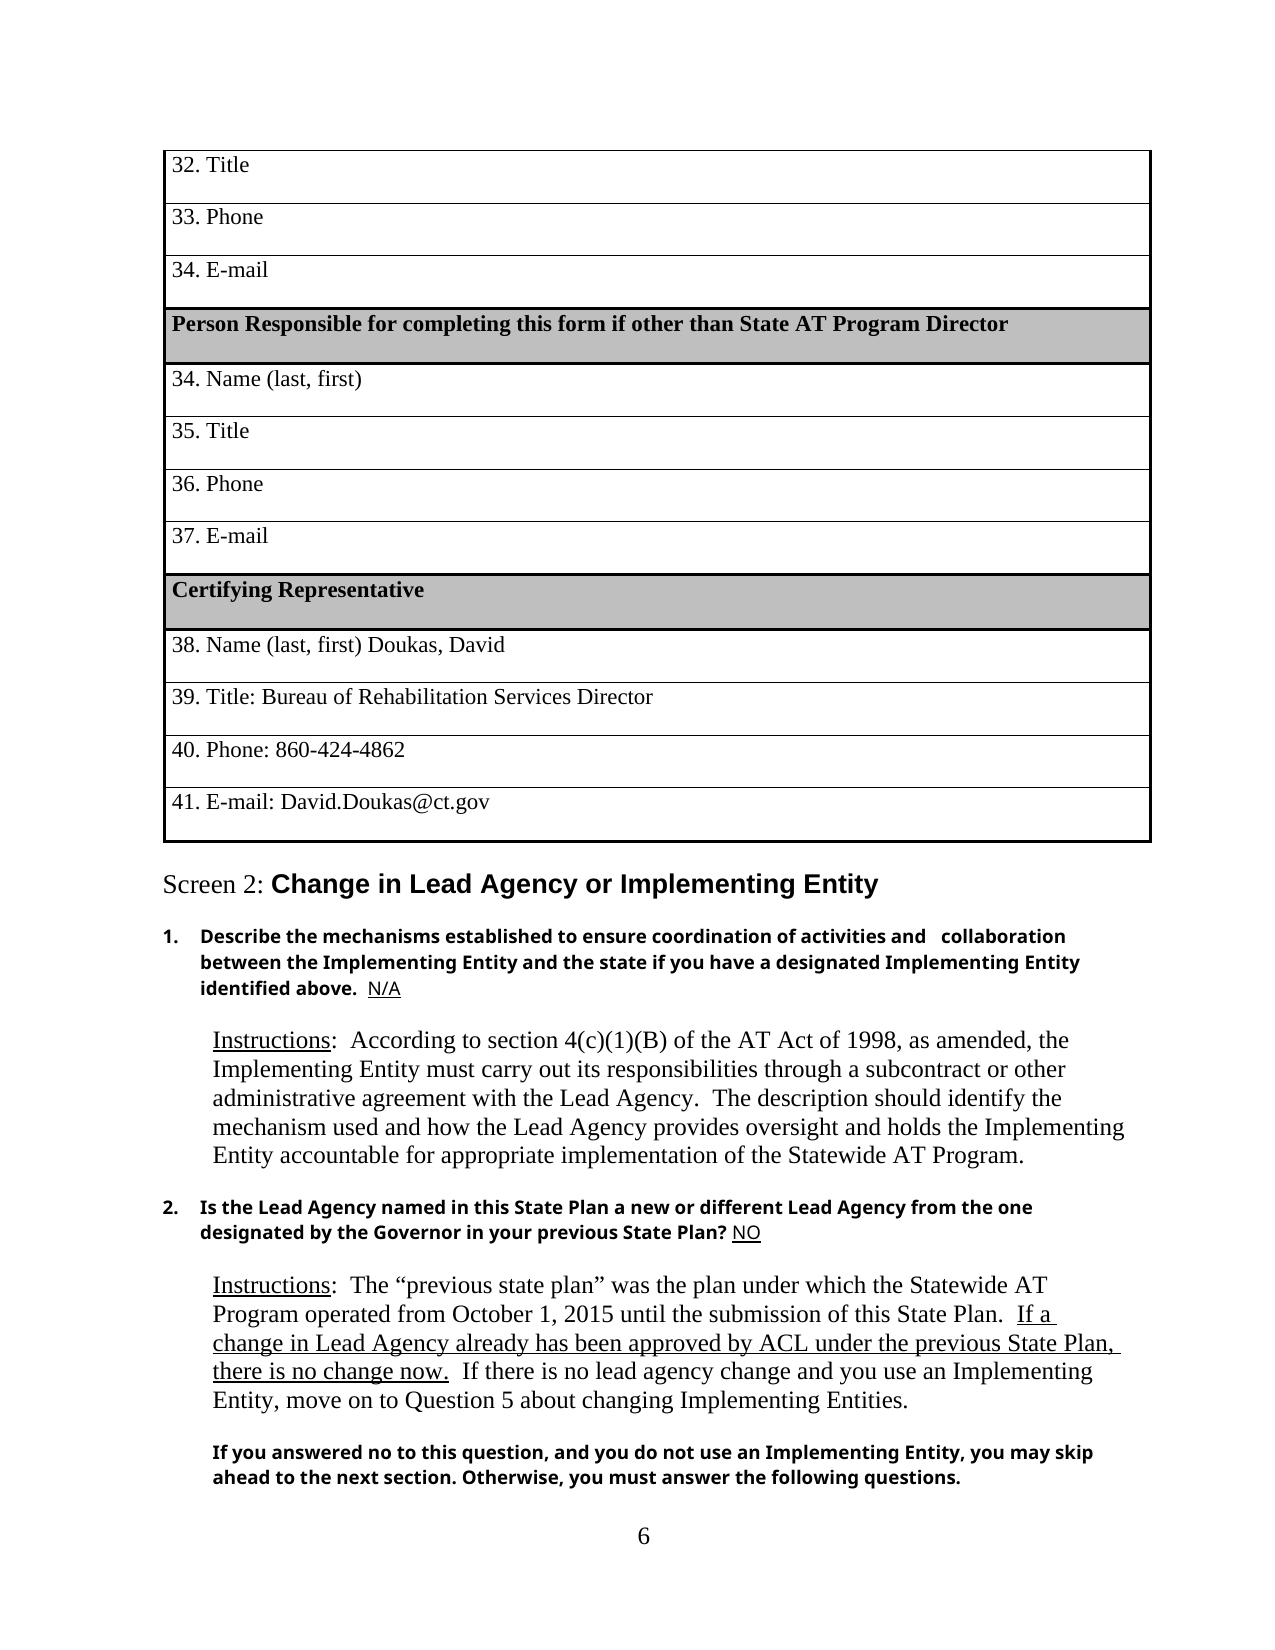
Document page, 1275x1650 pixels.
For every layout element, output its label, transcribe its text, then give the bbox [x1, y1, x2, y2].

table_cell Person Responsible for completing this form if other than State AT Program Director [166, 310, 1149, 362]
table_cell 38. Name (last, first) Doukas, David [166, 631, 1149, 682]
list Is the Lead Agency named in this State Plan a new or different Lead Agency from the one designated by the Governor in your previous State Plan? NO [162, 1194, 1125, 1245]
table_cell Certifying Representative [166, 576, 1149, 628]
table_cell 36. Phone [166, 470, 1149, 521]
subtitle Change in Lead Agency or Implementing Entity [162, 868, 1125, 899]
list Describe the mechanisms established to ensure coordination of activities and collaboration between the Implementing Entity and the state if you have a designated Implementing Entity identified above. N/A [162, 924, 1125, 1000]
table_cell 41. E-mail: David.Doukas@ct.gov [166, 788, 1149, 839]
text If you answered no to this question, and you do not use an Implementing Entity, you may skip ahead to the next section. Otherwise, you must answer the following questions. [212, 1439, 1125, 1490]
table_cell 37. E-mail [166, 522, 1149, 573]
text Instructions: The “previous state plan” was the plan under which the Statewide AT Program operated from October 1, 2015 until the submission of this State Plan. If a change in Lead Agency already has been approved by ACL under the previous State Plan, there is no change now. If there is no lead agency change and you use an Implementing Entity, move on to Question 5 about changing Implementing Entities. [212, 1270, 1125, 1414]
text Instructions: According to section 4(c)(1)(B) of the AT Act of 1998, as amended, the Implementing Entity must carry out its responsibilities through a subcontract or other administrative agreement with the Lead Agency. The description should identify the mechanism used and how the Lead Agency provides oversight and holds the Implementing Entity accountable for appropriate implementation of the Statewide AT Program. [212, 1025, 1125, 1169]
table_cell 35. Title [166, 417, 1149, 468]
table_cell 32. Title [166, 151, 1149, 202]
table_cell 39. Title: Bureau of Rehabilitation Services Director [166, 683, 1149, 735]
table_cell 34. E-mail [166, 256, 1149, 307]
table_cell 33. Phone [166, 204, 1149, 255]
table_cell 40. Phone: 860-424-4862 [166, 736, 1149, 787]
table_cell 34. Name (last, first) [166, 365, 1149, 416]
